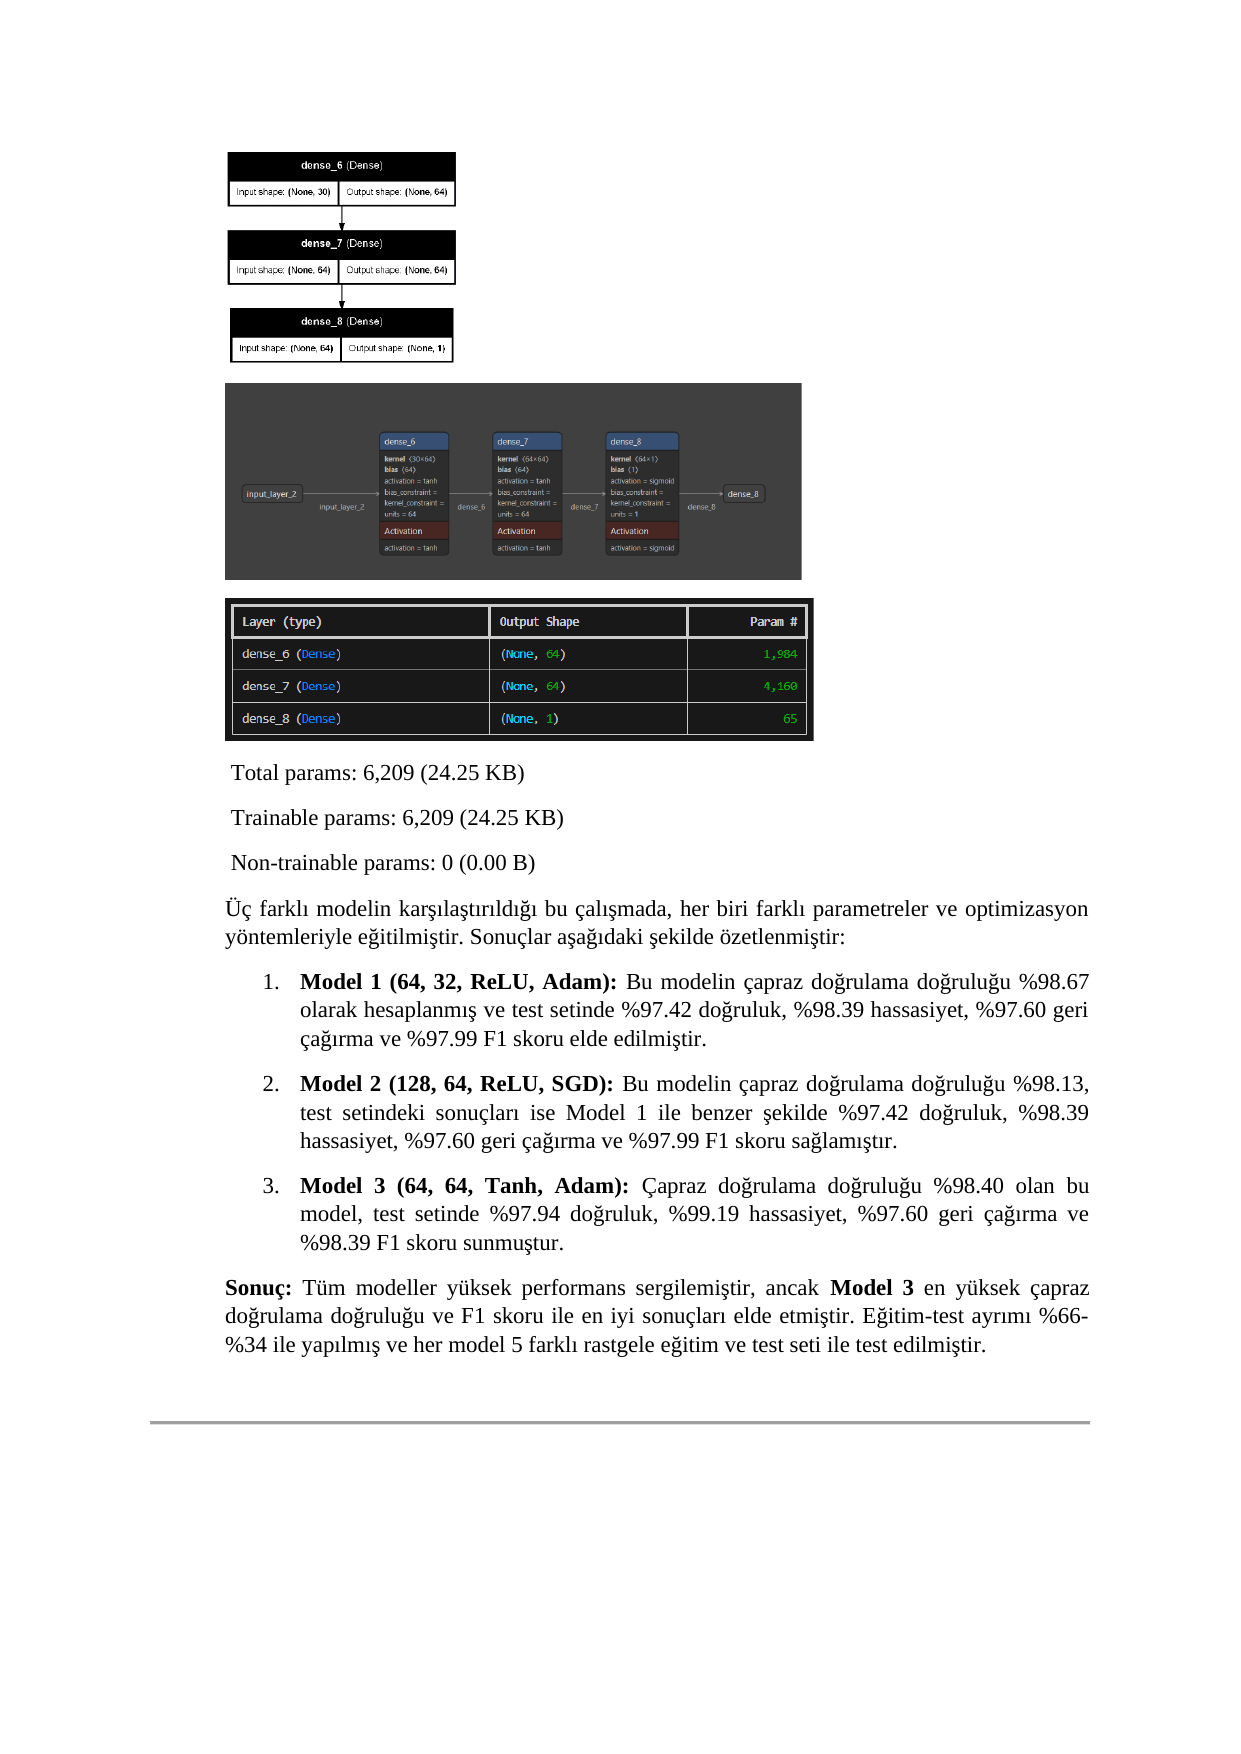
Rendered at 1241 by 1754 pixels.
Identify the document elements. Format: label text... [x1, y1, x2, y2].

list Model 3 (64, 64, Tanh, Adam): Çapraz doğrulama doğruluğu %98.40 olan bu model, test setinde %97.94 doğruluk, %99.19 hassasiyet, %97.60 geri çağırma ve %98.39 F1 skoru sunmuştur. [262, 1172, 1090, 1255]
text Total params: 6,209 (24.25 KB) [150, 759, 1090, 786]
picture [225, 383, 802, 580]
text Üç farklı modelin karşılaştırıldığı bu çalışmada, her biri farklı parametreler ve optimizasyon yöntemleriyle eğitilmiştir. Sonuçlar aşağıdaki şekilde özetlenmiştir: [225, 894, 1090, 949]
list Model 1 (64, 32, ReLU, Adam): Bu modelin çapraz doğrulama doğruluğu %98.67 olarak hesaplanmış ve test setinde %97.42 doğruluk, %98.39 hassasiyet, %97.60 geri çağırma ve %97.99 F1 skoru elde edilmiştir. [262, 968, 1090, 1051]
text Sonuç: Tüm modeller yüksek performans sergilemiştir, ancak Model 3 en yüksek çapraz doğrulama doğruluğu ve F1 skoru ile en iyi sonuçları elde etmiştir. Eğitim-test ayrımı %66-%34 ile yapılmış ve her model 5 farklı rastgele eğitim ve test seti ile test edilmiştir. [225, 1274, 1090, 1357]
text Non-trainable params: 0 (0.00 B) [225, 849, 1090, 876]
text Trainable params: 6,209 (24.25 KB) [150, 804, 1090, 831]
picture [225, 598, 814, 741]
picture [225, 150, 458, 365]
list Model 2 (128, 64, ReLU, SGD): Bu modelin çapraz doğrulama doğruluğu %98.13, test setindeki sonuçları ise Model 1 ile benzer şekilde %97.42 doğruluk, %98.39 hassasiyet, %97.60 geri çağırma ve %97.99 F1 skoru sağlamıştır. [262, 1070, 1090, 1153]
